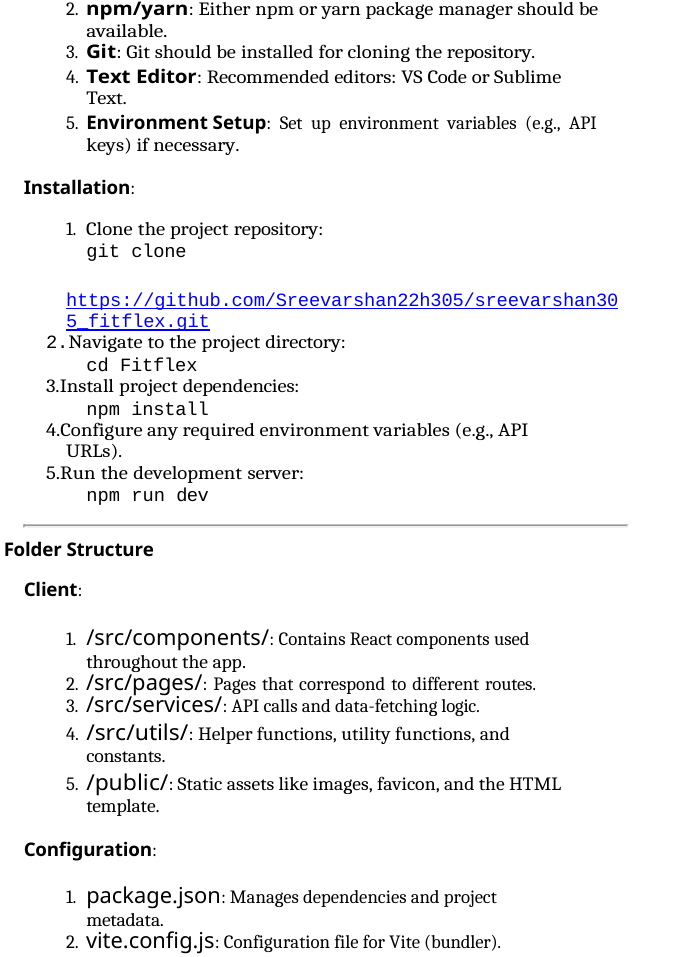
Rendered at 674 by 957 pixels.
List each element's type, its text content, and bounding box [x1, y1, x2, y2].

list Text Editor: Recommended editors: VS Code or Sublime Text. [66, 63, 588, 109]
text 4.Configure any required environment variables (e.g., API URLs). [46, 419, 587, 462]
text available. [86, 19, 629, 41]
text npm run dev [86, 485, 629, 507]
list Git: Git should be installed for cloning the repository. [66, 41, 629, 63]
subtitle Folder Structure Client: [3, 536, 182, 602]
text cd Fitflex [86, 355, 629, 376]
list /src/pages/: Pages that correspond to different routes. [66, 673, 629, 695]
text 2.Navigate to the project directory: [46, 332, 629, 353]
list npm/yarn: Either npm or yarn package manager should be [66, 0, 629, 19]
list /src/components/: Contains React components used throughout the app. [66, 622, 569, 673]
list Clone the project repository: [66, 218, 629, 240]
text 3.Install project dependencies: [46, 376, 629, 397]
list /src/utils/: Helper functions, utility functions, and constants. [66, 717, 566, 767]
list package.json: Manages dependencies and project metadata. [66, 881, 545, 931]
list /public/: Static assets like images, favicon, and the HTML template. [66, 767, 612, 818]
subtitle Installation: [23, 174, 629, 200]
text https://github.com/Sreevarshan22h305/sreevarshan305_fitflex.git [46, 263, 629, 332]
text npm install [86, 399, 629, 419]
text 5.Run the development server: [46, 462, 629, 484]
subtitle Conﬁguration: [23, 836, 629, 862]
list vite.config.js: Configuration file for Vite (bundler). [66, 931, 629, 953]
list Environment Setup: Set up environment variables (e.g., API keys) if necessary. [66, 109, 628, 156]
list /src/services/: API calls and data-fetching logic. [66, 695, 629, 717]
text git clone [86, 242, 629, 263]
